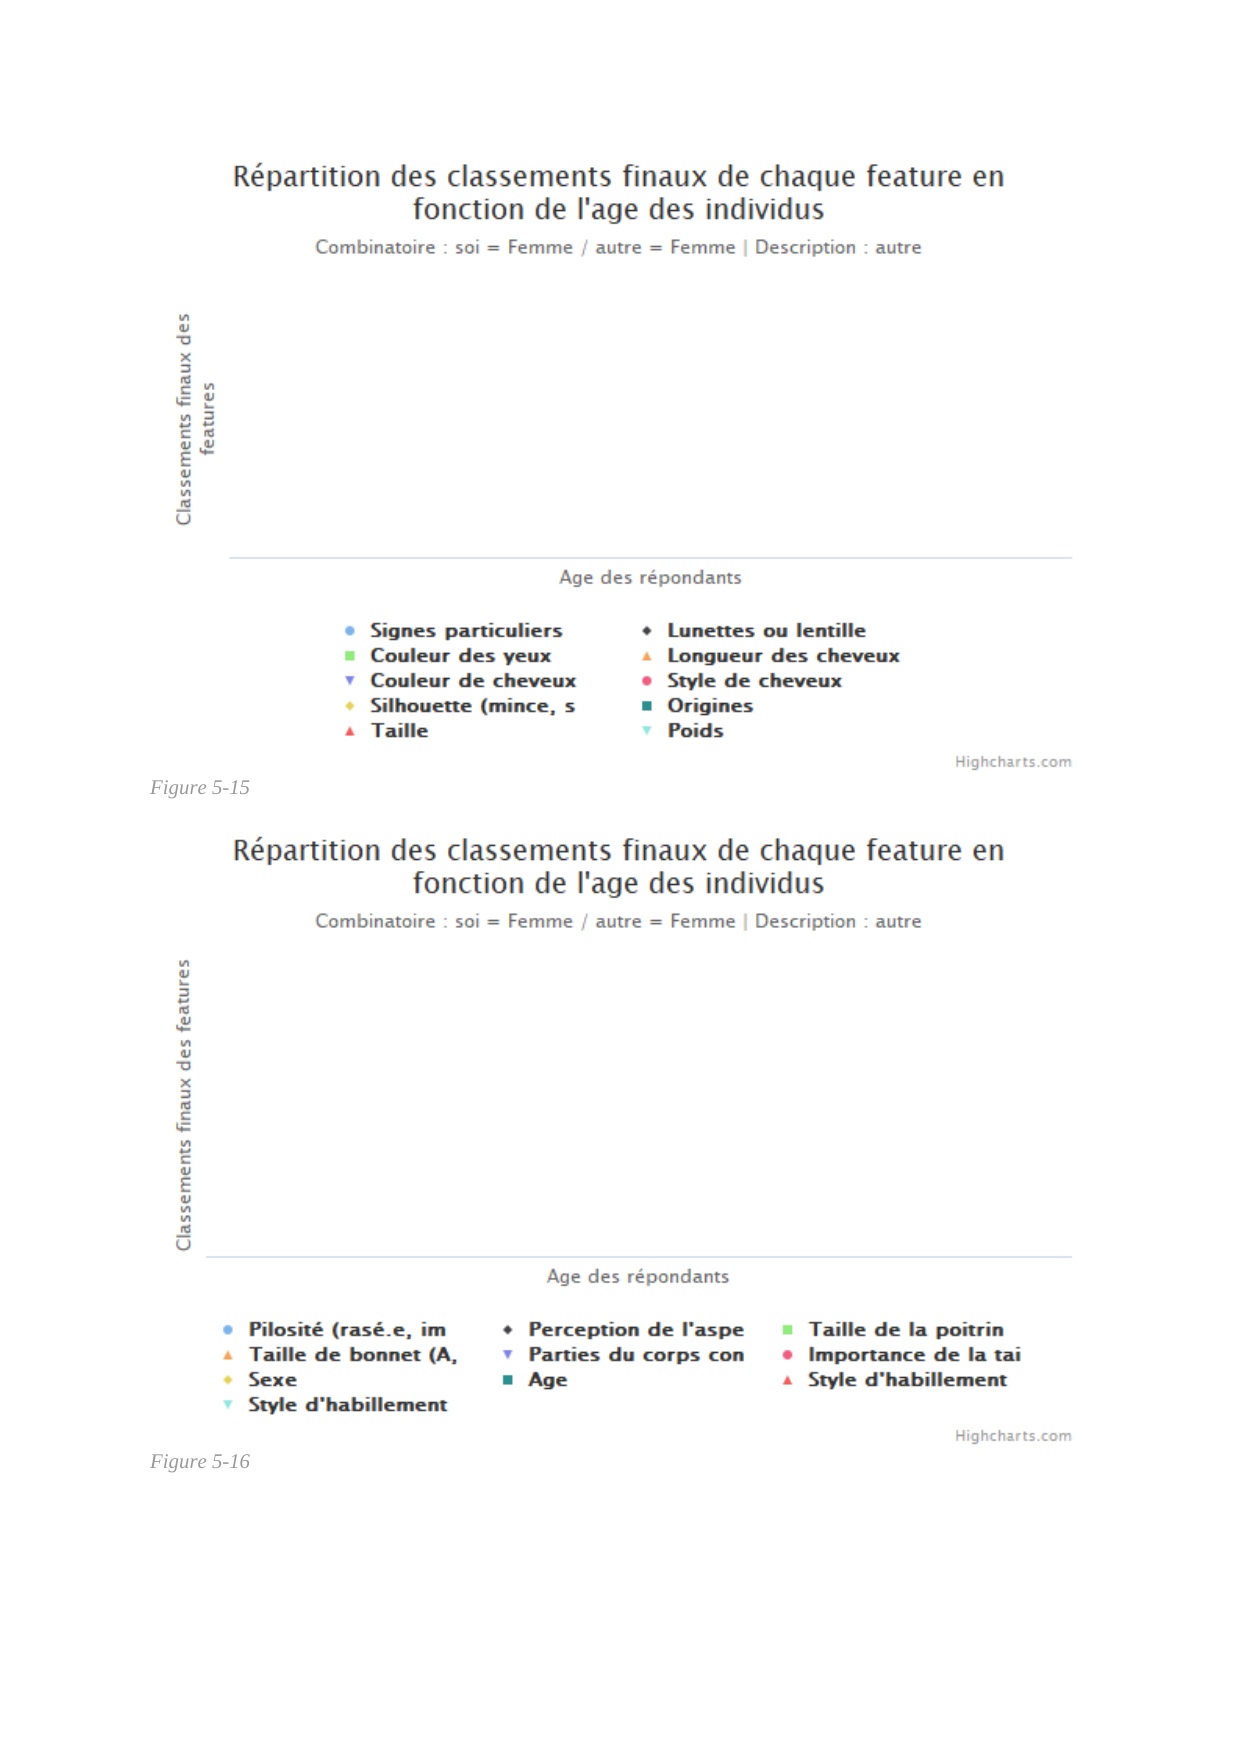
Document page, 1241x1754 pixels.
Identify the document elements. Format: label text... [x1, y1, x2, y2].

picture [150, 150, 1088, 775]
text Figure 5-15 [150, 775, 1090, 799]
picture [150, 824, 1088, 1449]
text Figure 5-16 [150, 1449, 1090, 1473]
